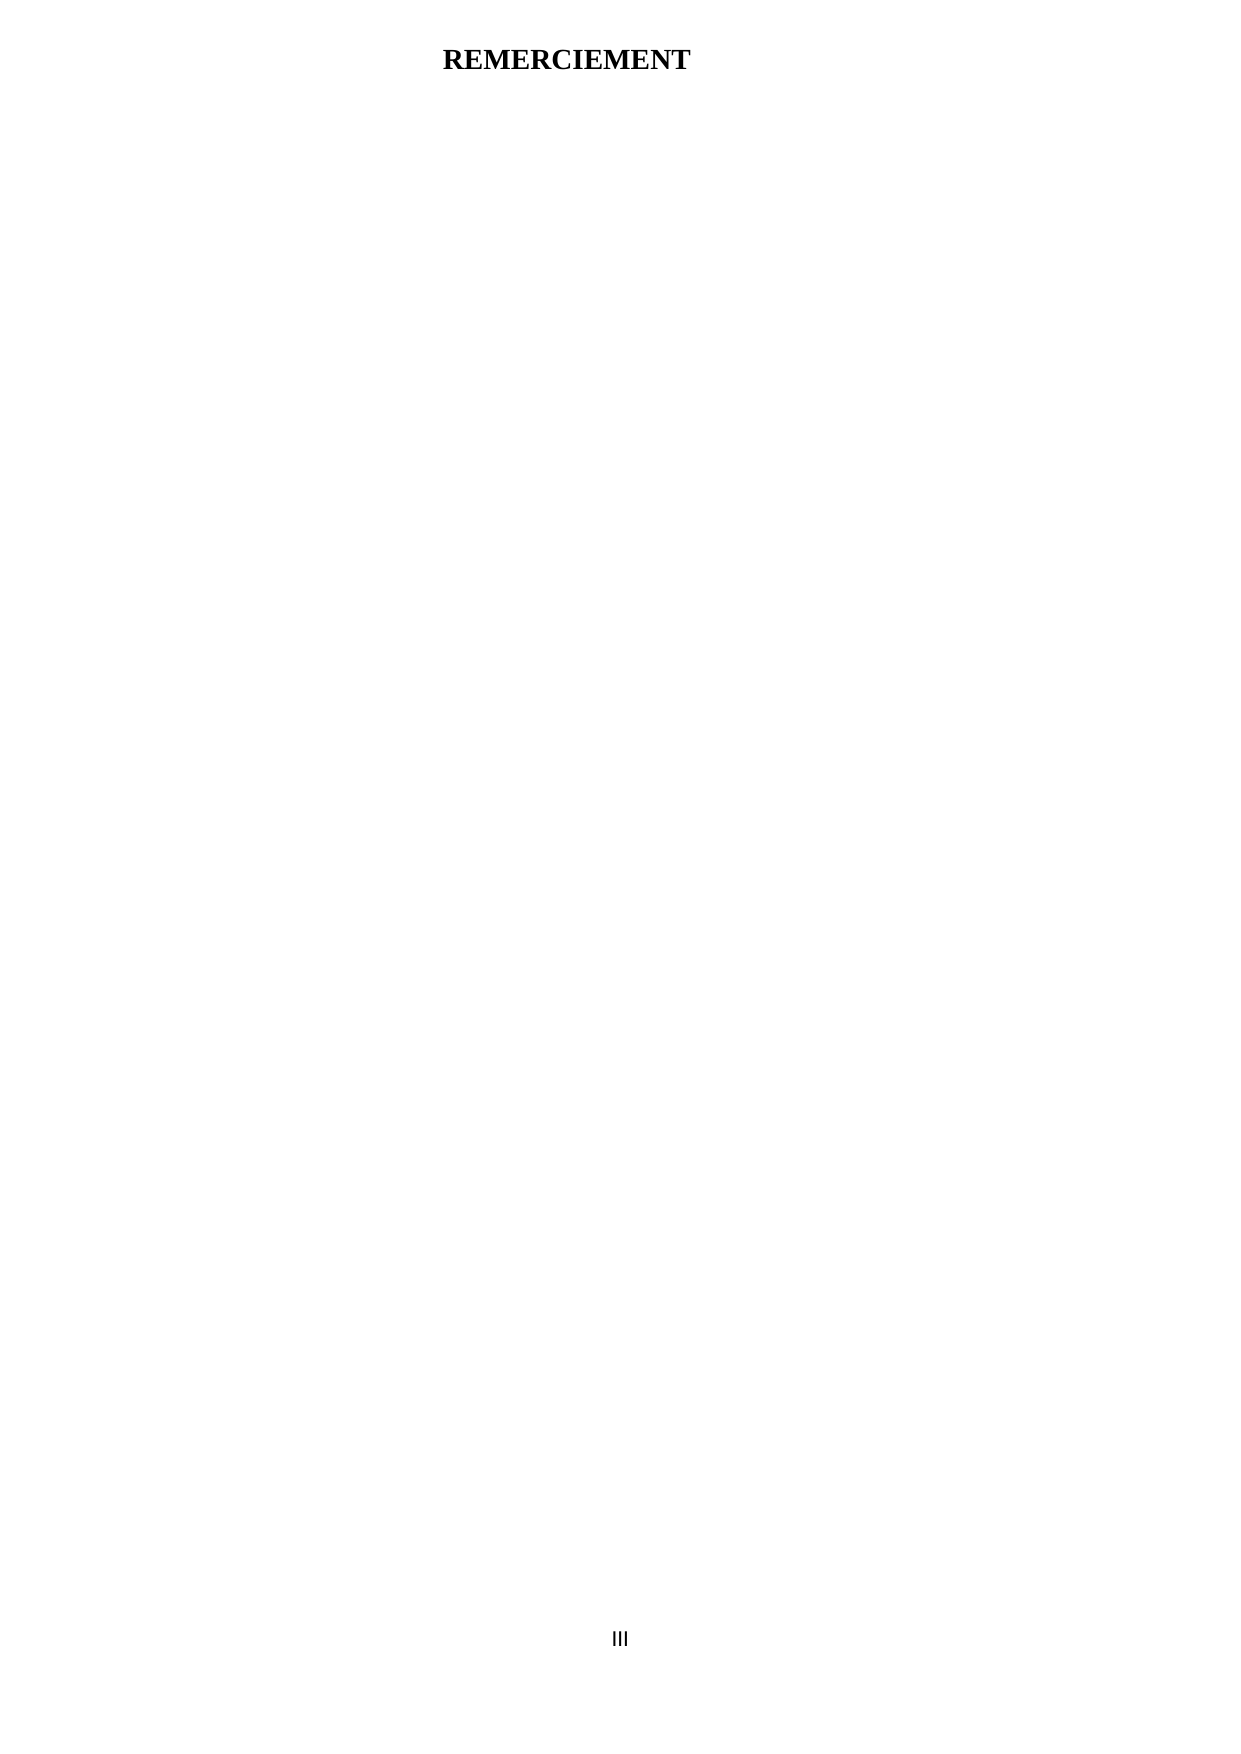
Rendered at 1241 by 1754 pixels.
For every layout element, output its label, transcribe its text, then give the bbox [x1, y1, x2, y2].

list REMERCIEMENT [369, 42, 1093, 76]
